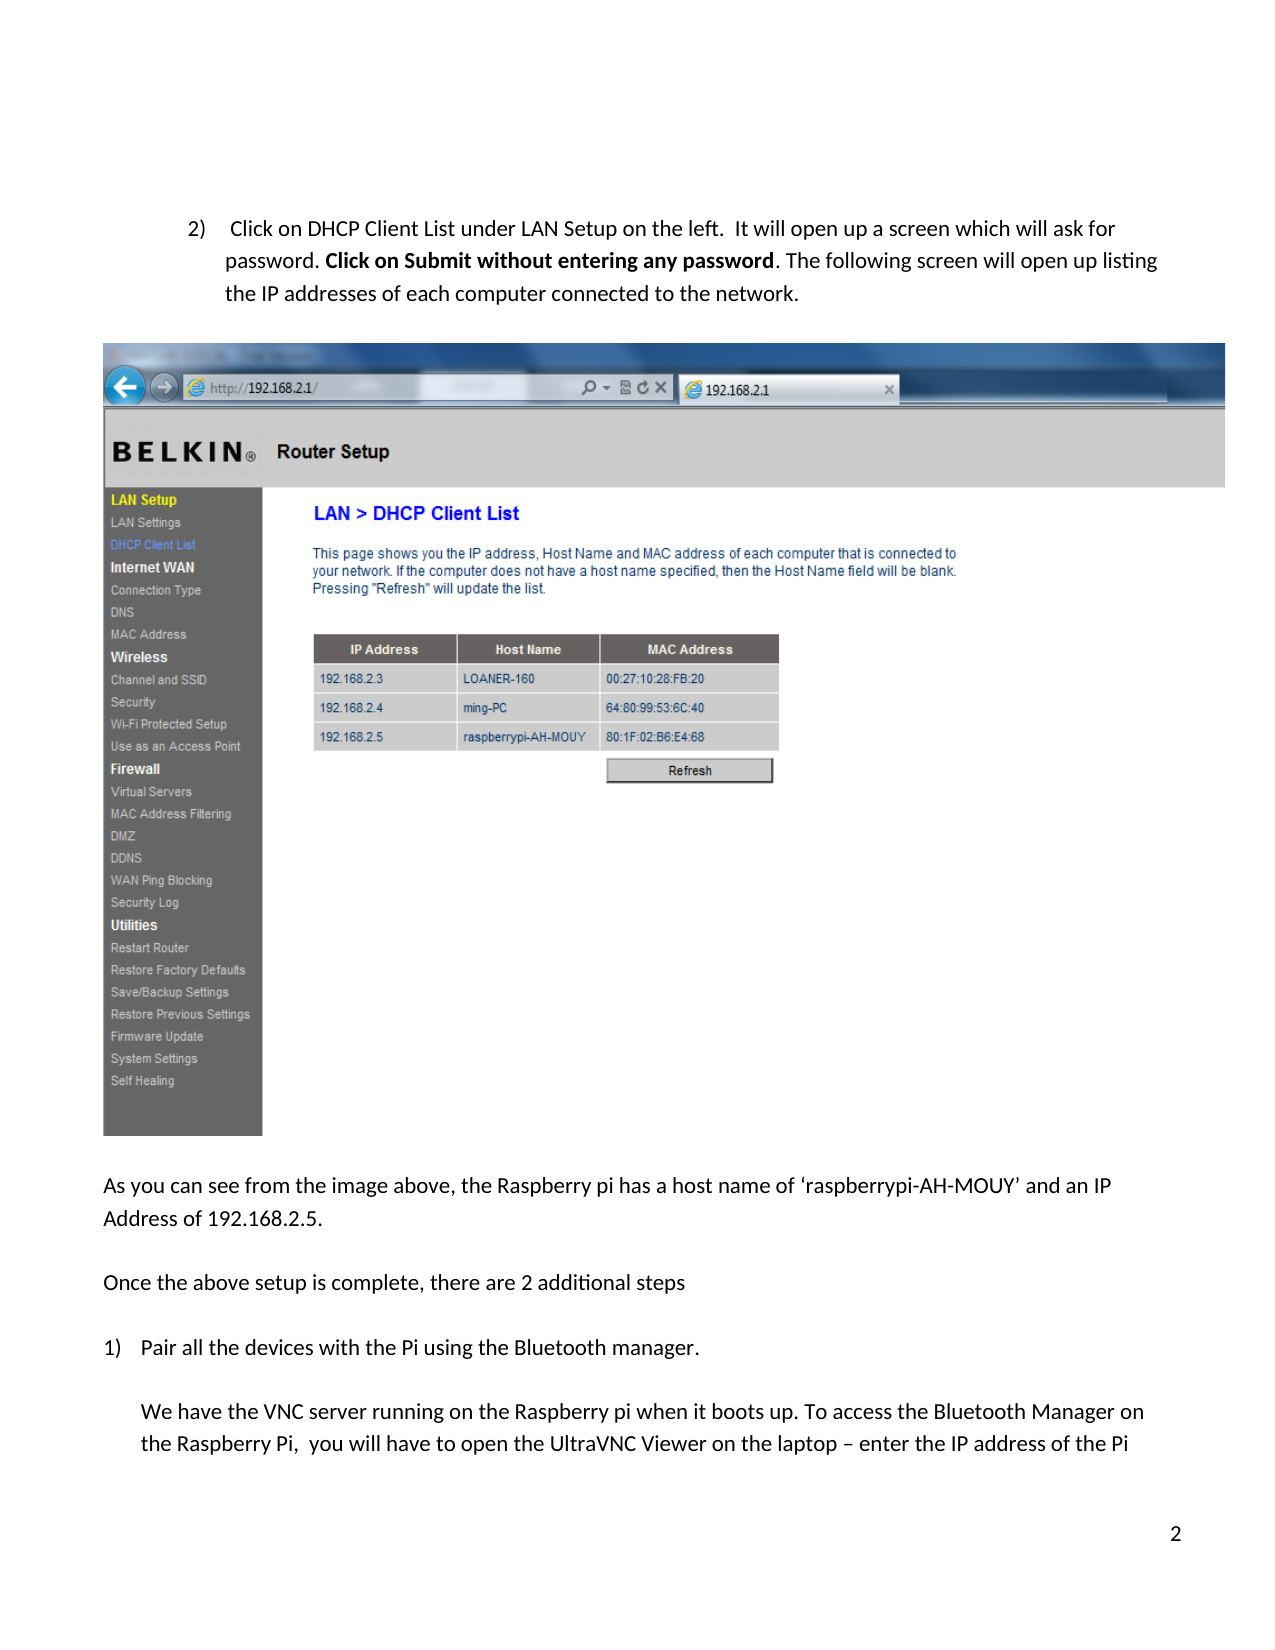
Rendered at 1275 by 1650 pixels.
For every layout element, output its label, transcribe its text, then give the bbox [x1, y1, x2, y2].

picture [103, 343, 1225, 1136]
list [141, 1397, 1181, 1457]
list Click on DHCP Client List under LAN Setup on the left. It will open up a screen which will ask for password. Click on Submit without entering any password. The following screen will open up listing the IP addresses of each computer connected to the network. [187, 214, 1181, 307]
list Once the above setup is complete, there are 2 additional steps [103, 1268, 1181, 1296]
list As you can see from the image above, the Raspberry pi has a host name of ‘raspberrypi-AH-MOUY’ and an IP Address of 192.168.2.5. [103, 1172, 1181, 1232]
list Pair all the devices with the Pi using the Bluetooth manager. [103, 1333, 1181, 1361]
